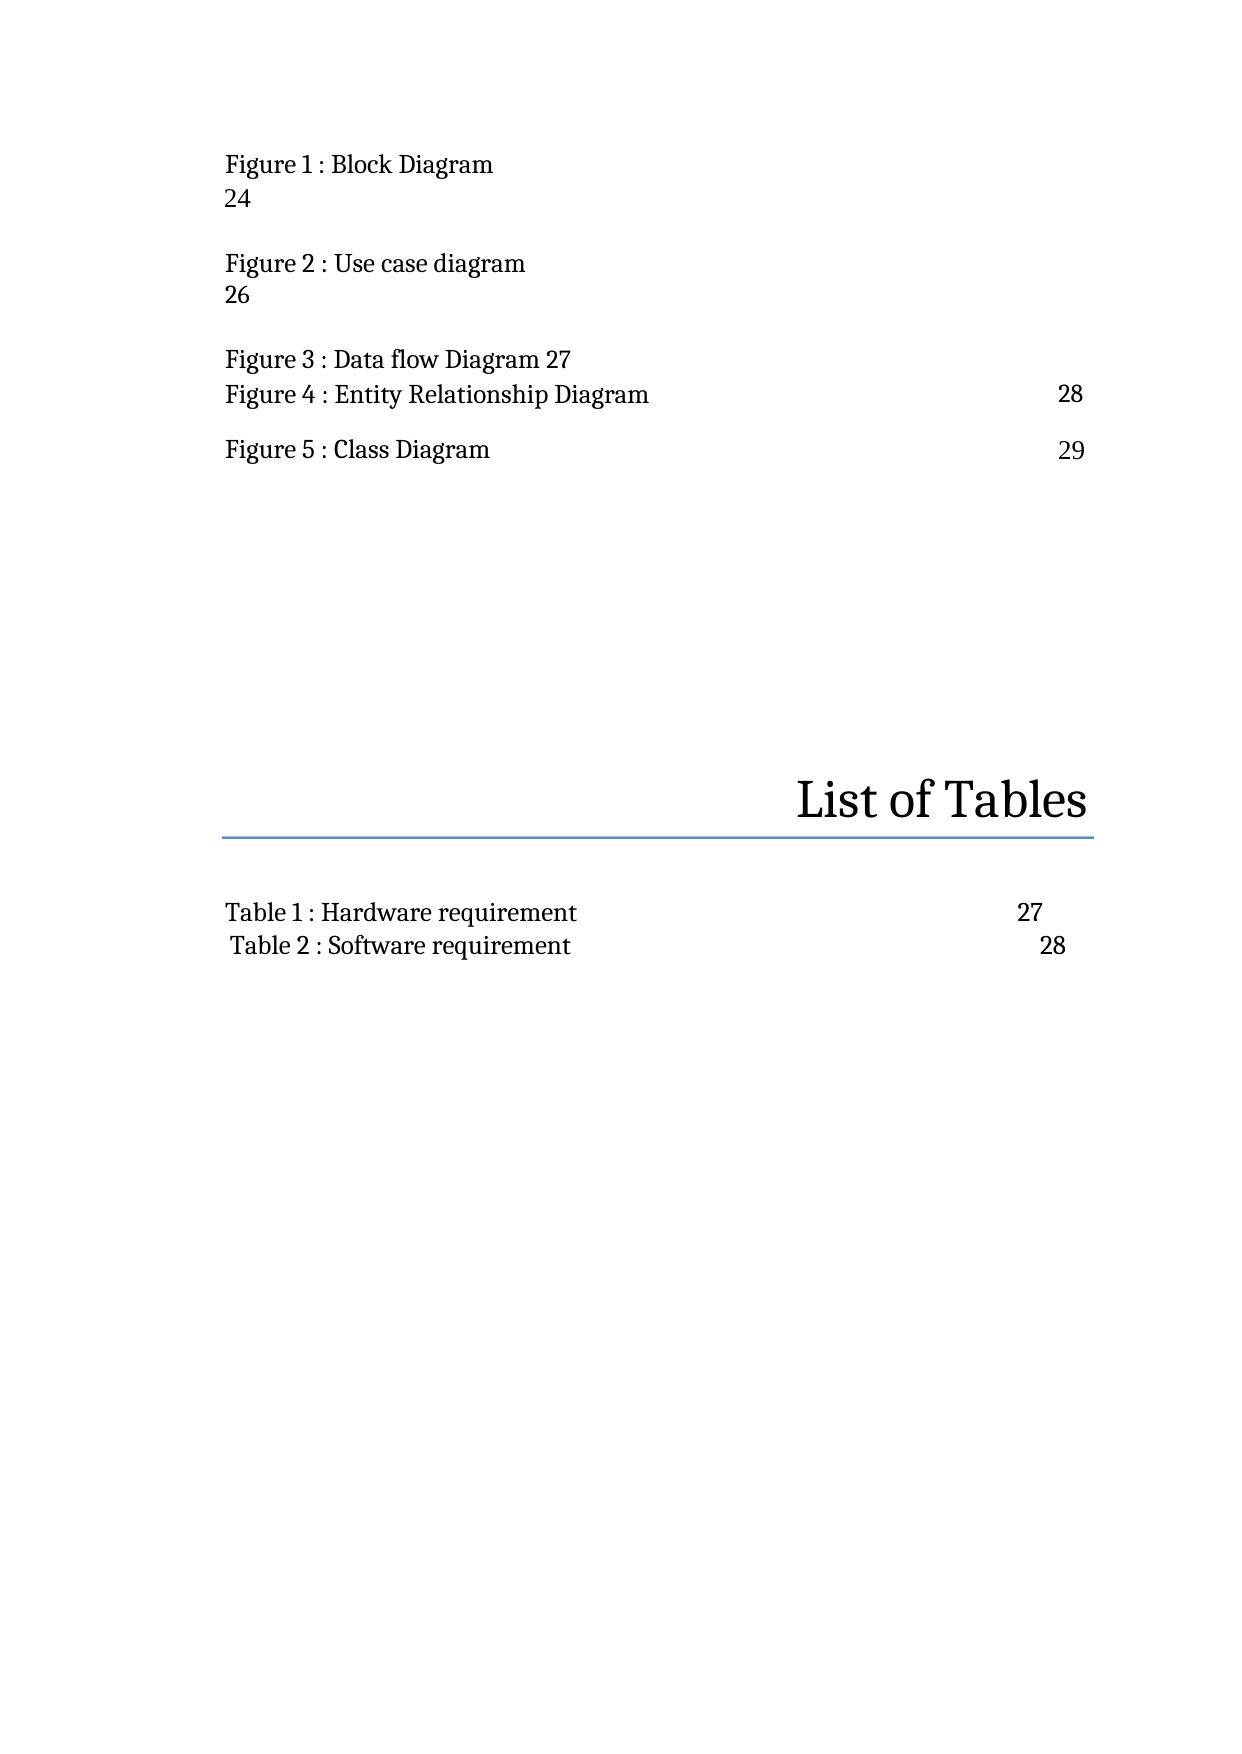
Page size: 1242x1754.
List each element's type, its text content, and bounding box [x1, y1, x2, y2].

text List of Tables [136, 769, 1088, 831]
text 26 [225, 280, 1160, 310]
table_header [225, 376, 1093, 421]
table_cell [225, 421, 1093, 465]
text Figure 3 : Data flow Diagram 27 [225, 344, 587, 375]
text Figure 2 : Use case diagram [225, 248, 1129, 279]
text Table 2 : Software requirement 28 [136, 930, 1160, 961]
text 24 [223, 182, 1160, 213]
text Table 1 : Hardware requirement 27 [225, 897, 1129, 928]
text Figure 1 : Block Diagram [225, 149, 1129, 181]
